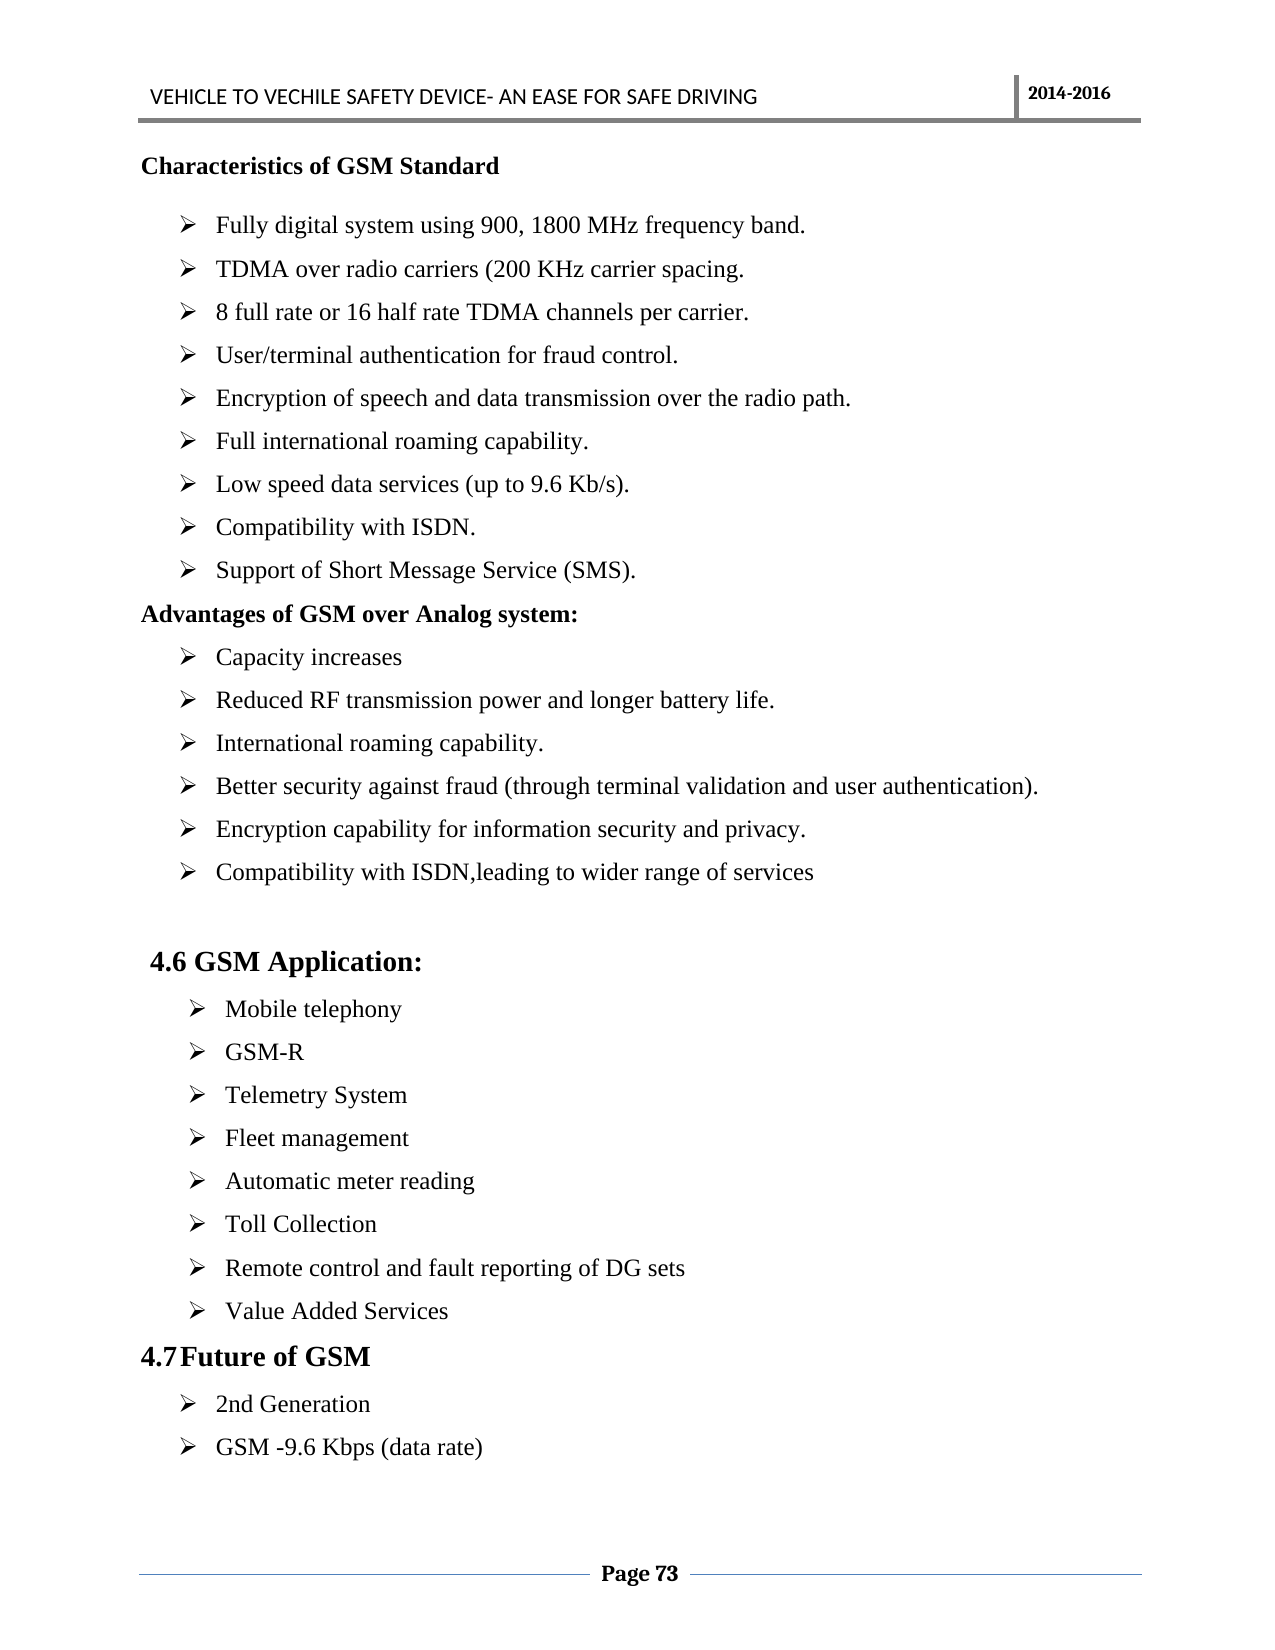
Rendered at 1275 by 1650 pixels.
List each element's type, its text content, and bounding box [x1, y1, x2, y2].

list Automatic meter reading [187, 1166, 1153, 1195]
list Encryption capability for information security and privacy. [178, 814, 1153, 843]
list User/terminal authentication for fraud control. [178, 340, 1153, 369]
text 4.6 GSM Application: [150, 944, 1153, 977]
list 2nd Generation [178, 1389, 1153, 1418]
list Compatibility with ISDN,leading to wider range of services [178, 857, 1153, 886]
list Support of Short Message Service (SMS). [178, 556, 1153, 584]
list TDMA over radio carriers (200 KHz carrier spacing. [178, 254, 1153, 282]
list Future of GSM [141, 1339, 1153, 1372]
list GSM-R [187, 1037, 1153, 1066]
list Compatibility with ISDN. [178, 512, 1153, 541]
list Encryption of speech and data transmission over the radio path. [178, 383, 1153, 412]
list 8 full rate or 16 half rate TDMA channels per carrier. [178, 297, 1153, 326]
list Fully digital system using 900, 1800 MHz frequency band. [178, 211, 1153, 239]
list Remote control and fault reporting of DG sets [187, 1253, 1153, 1281]
list Telemetry System [187, 1080, 1153, 1109]
list Better security against fraud (through terminal validation and user authentication). [178, 771, 1153, 800]
list Value Added Services [187, 1296, 1153, 1324]
list Reduced RF transmission power and longer battery life. [178, 685, 1153, 714]
list Capacity increases [178, 642, 1153, 671]
list GSM -9.6 Kbps (data rate) [178, 1432, 1153, 1461]
text Characteristics of GSM Standard [141, 151, 1153, 179]
list International roaming capability. [178, 728, 1153, 757]
list Low speed data services (up to 9.6 Kb/s). [178, 469, 1153, 498]
list Toll Collection [187, 1209, 1153, 1238]
text Advantages of GSM over Analog system: [141, 599, 1153, 627]
list Fleet management [187, 1123, 1153, 1152]
list Mobile telephony [187, 994, 1153, 1023]
list Full international roaming capability. [178, 426, 1153, 455]
